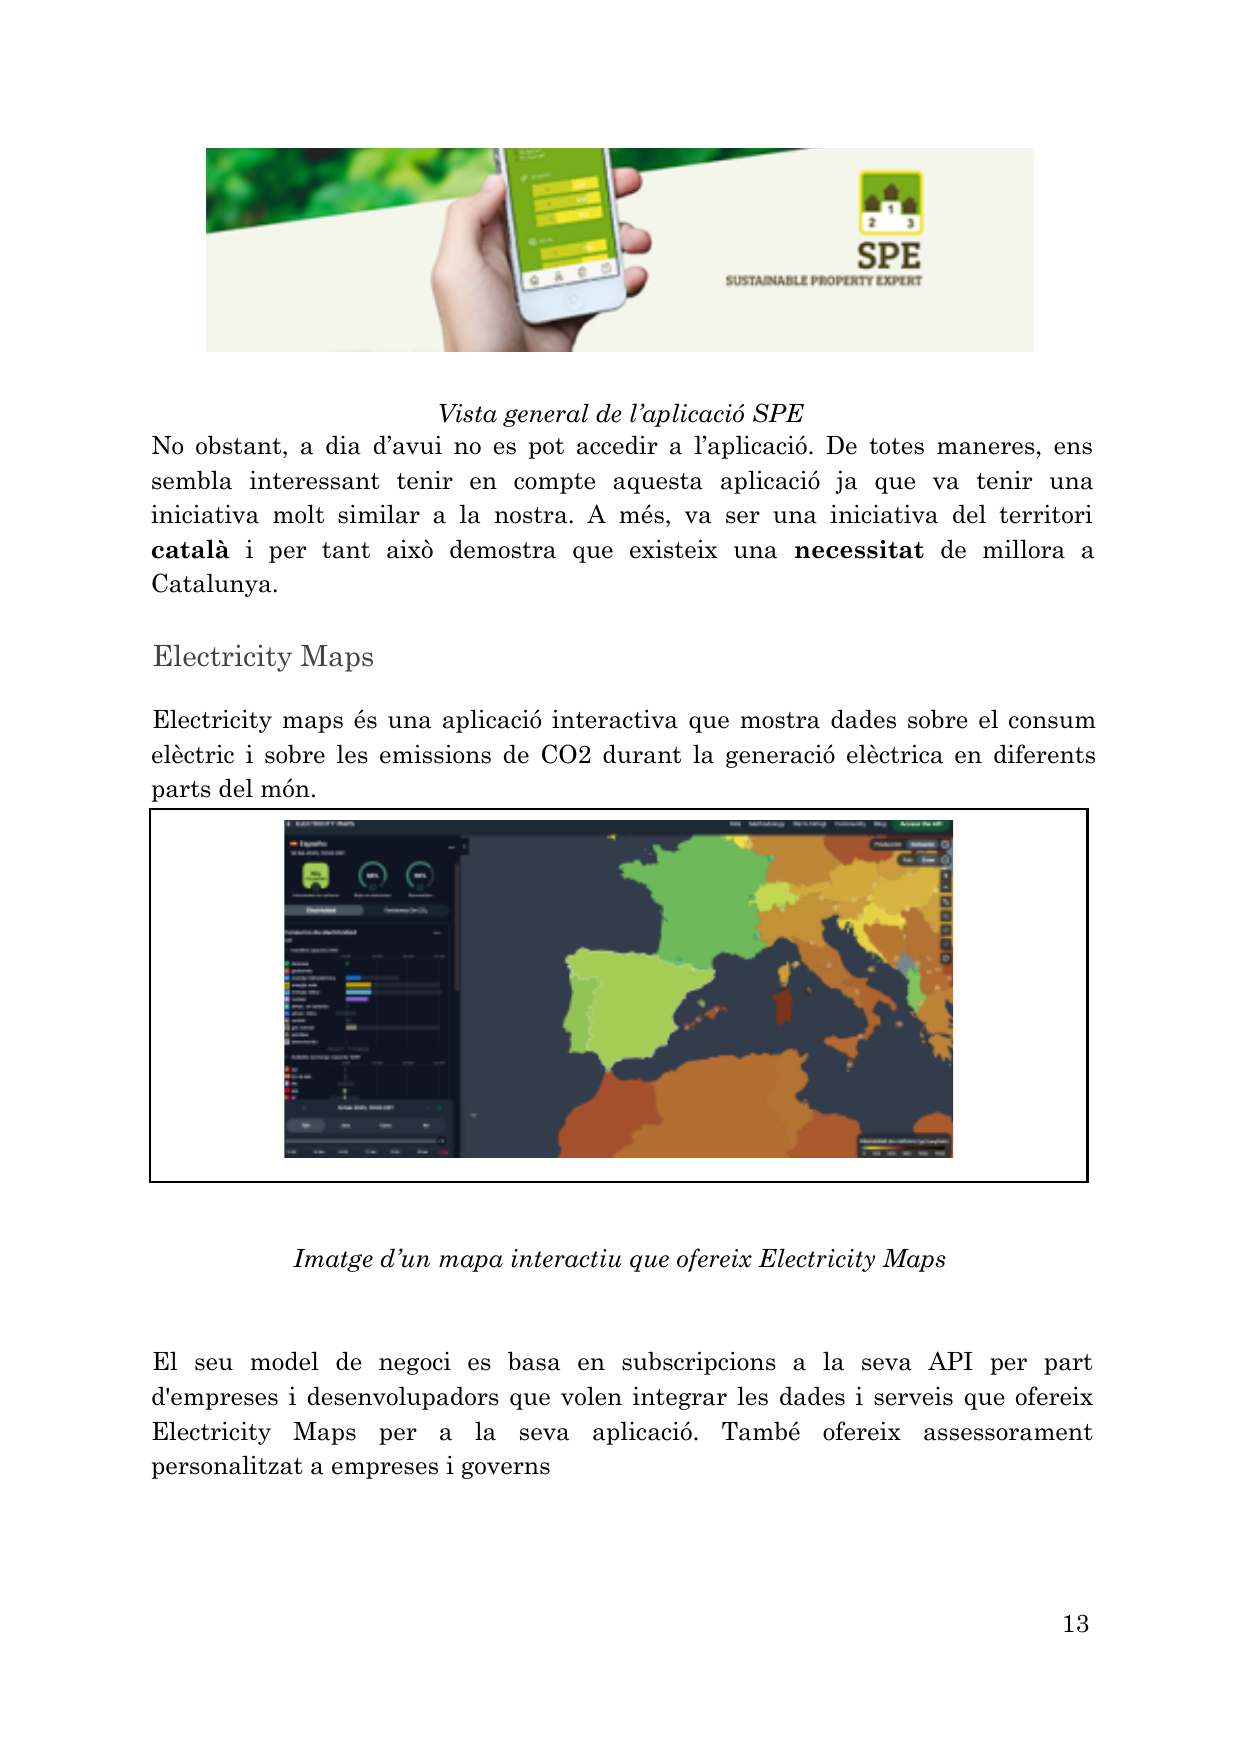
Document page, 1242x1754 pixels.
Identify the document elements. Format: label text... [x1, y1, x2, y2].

text No obstant, a dia d’avui no es pot accedir a l’aplicació. De totes maneres, ens sembla interessant tenir en compte aquesta aplicació ja que va tenir una iniciativa molt similar a la nostra. A més, va ser una iniciativa del territori català i per tant això demostra que existeix una necessitat de millora a Catalunya. [151, 430, 1095, 598]
text Vista general de l’aplicació SPE [206, 352, 1034, 428]
text El seu model de negoci es basa en subscripcions a la seva API per part d'empreses i desenvolupadors que volen integrar les dades i serveis que ofereix Electricity Maps per a la seva aplicació. També ofereix assessorament personalitzat a empreses i governs [151, 1346, 1094, 1480]
picture [284, 820, 954, 1158]
picture [206, 148, 1035, 352]
text 13 [149, 1608, 1089, 1638]
text Imatge d’un mapa interactiu que ofereix Electricity Maps [293, 1243, 1117, 1273]
table_header [151, 810, 1086, 1181]
text Electricity maps és una aplicació interactiva que mostra dades sobre el consum elèctric i sobre les emissions de CO2 durant la generació elèctrica en diferents parts del món. [151, 704, 1097, 803]
text Electricity Maps [152, 637, 1117, 673]
